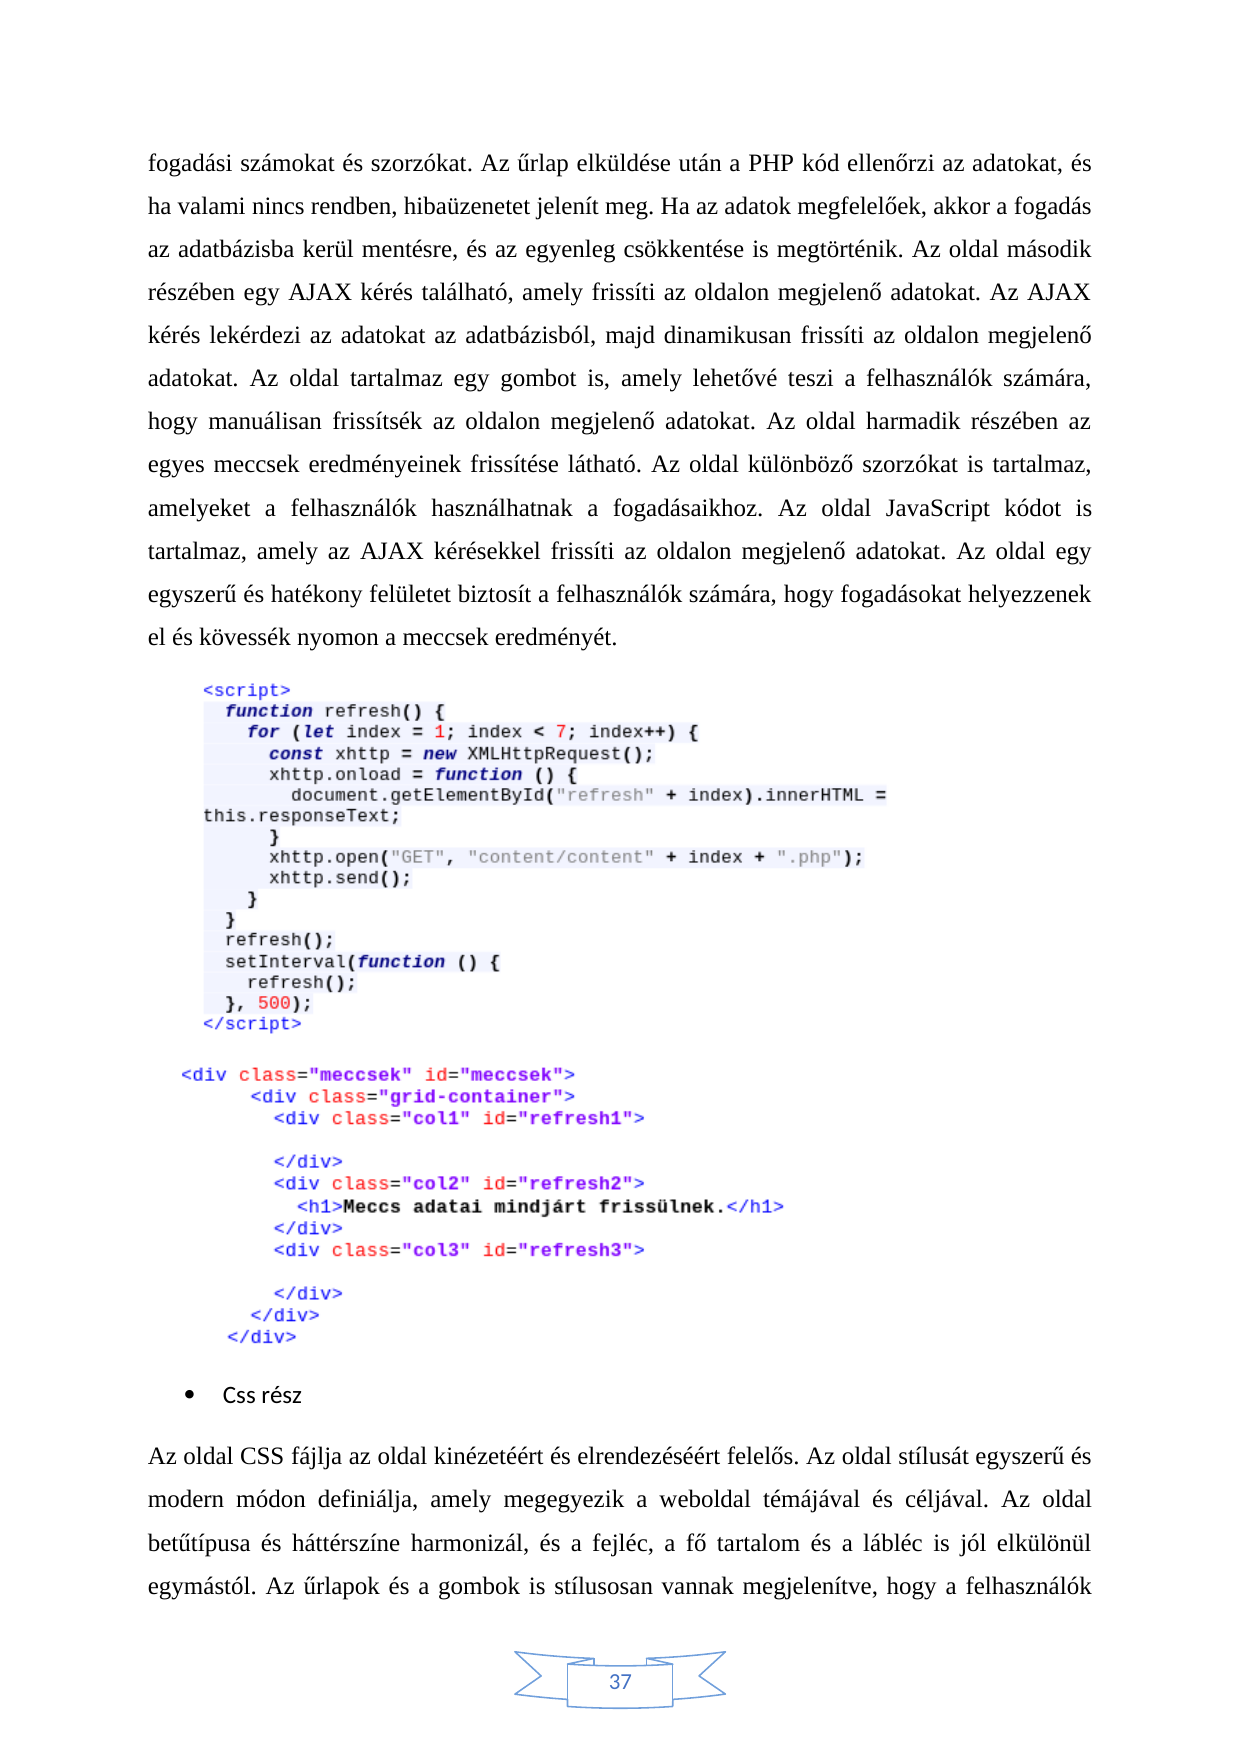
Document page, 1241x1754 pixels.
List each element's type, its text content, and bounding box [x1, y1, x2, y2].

list Css rész [185, 1379, 1093, 1409]
